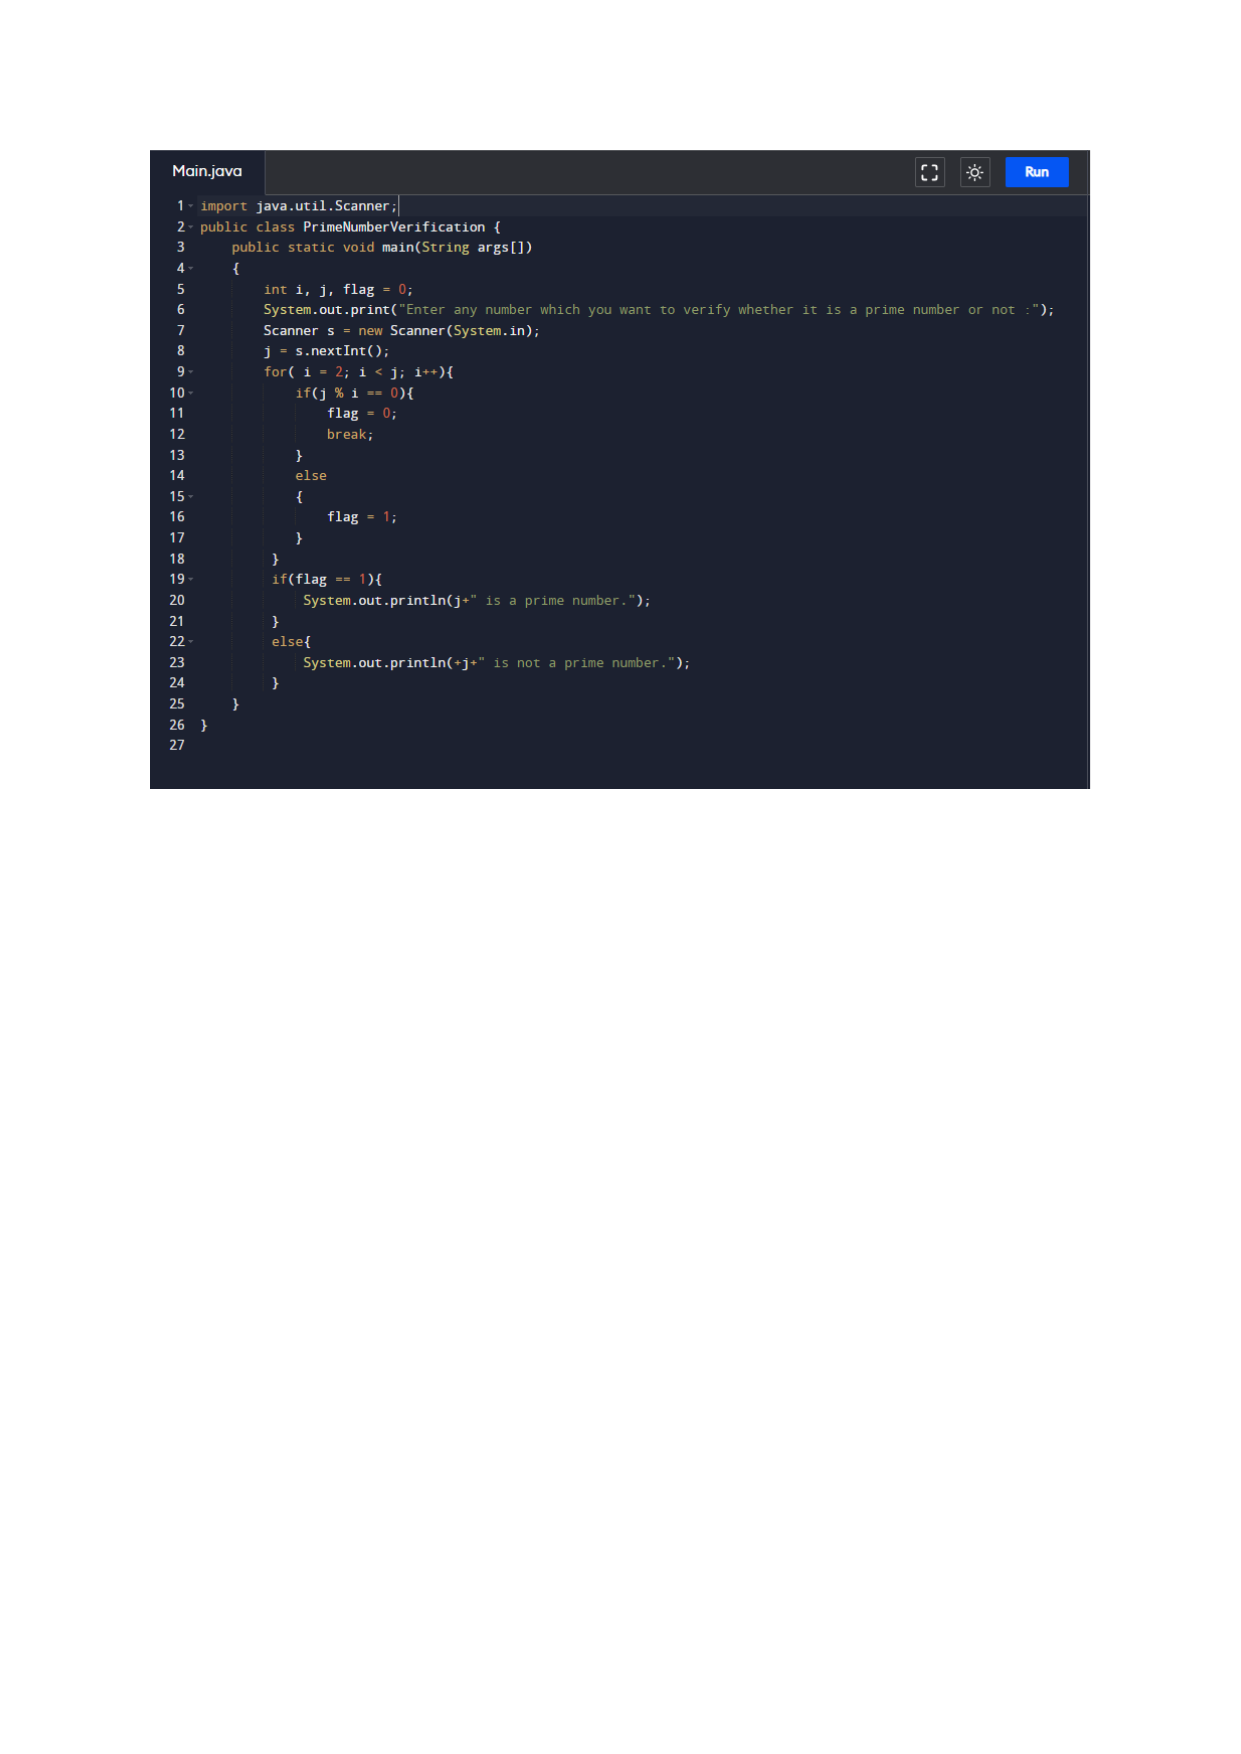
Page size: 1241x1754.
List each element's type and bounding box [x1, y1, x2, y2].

picture [150, 150, 1091, 789]
